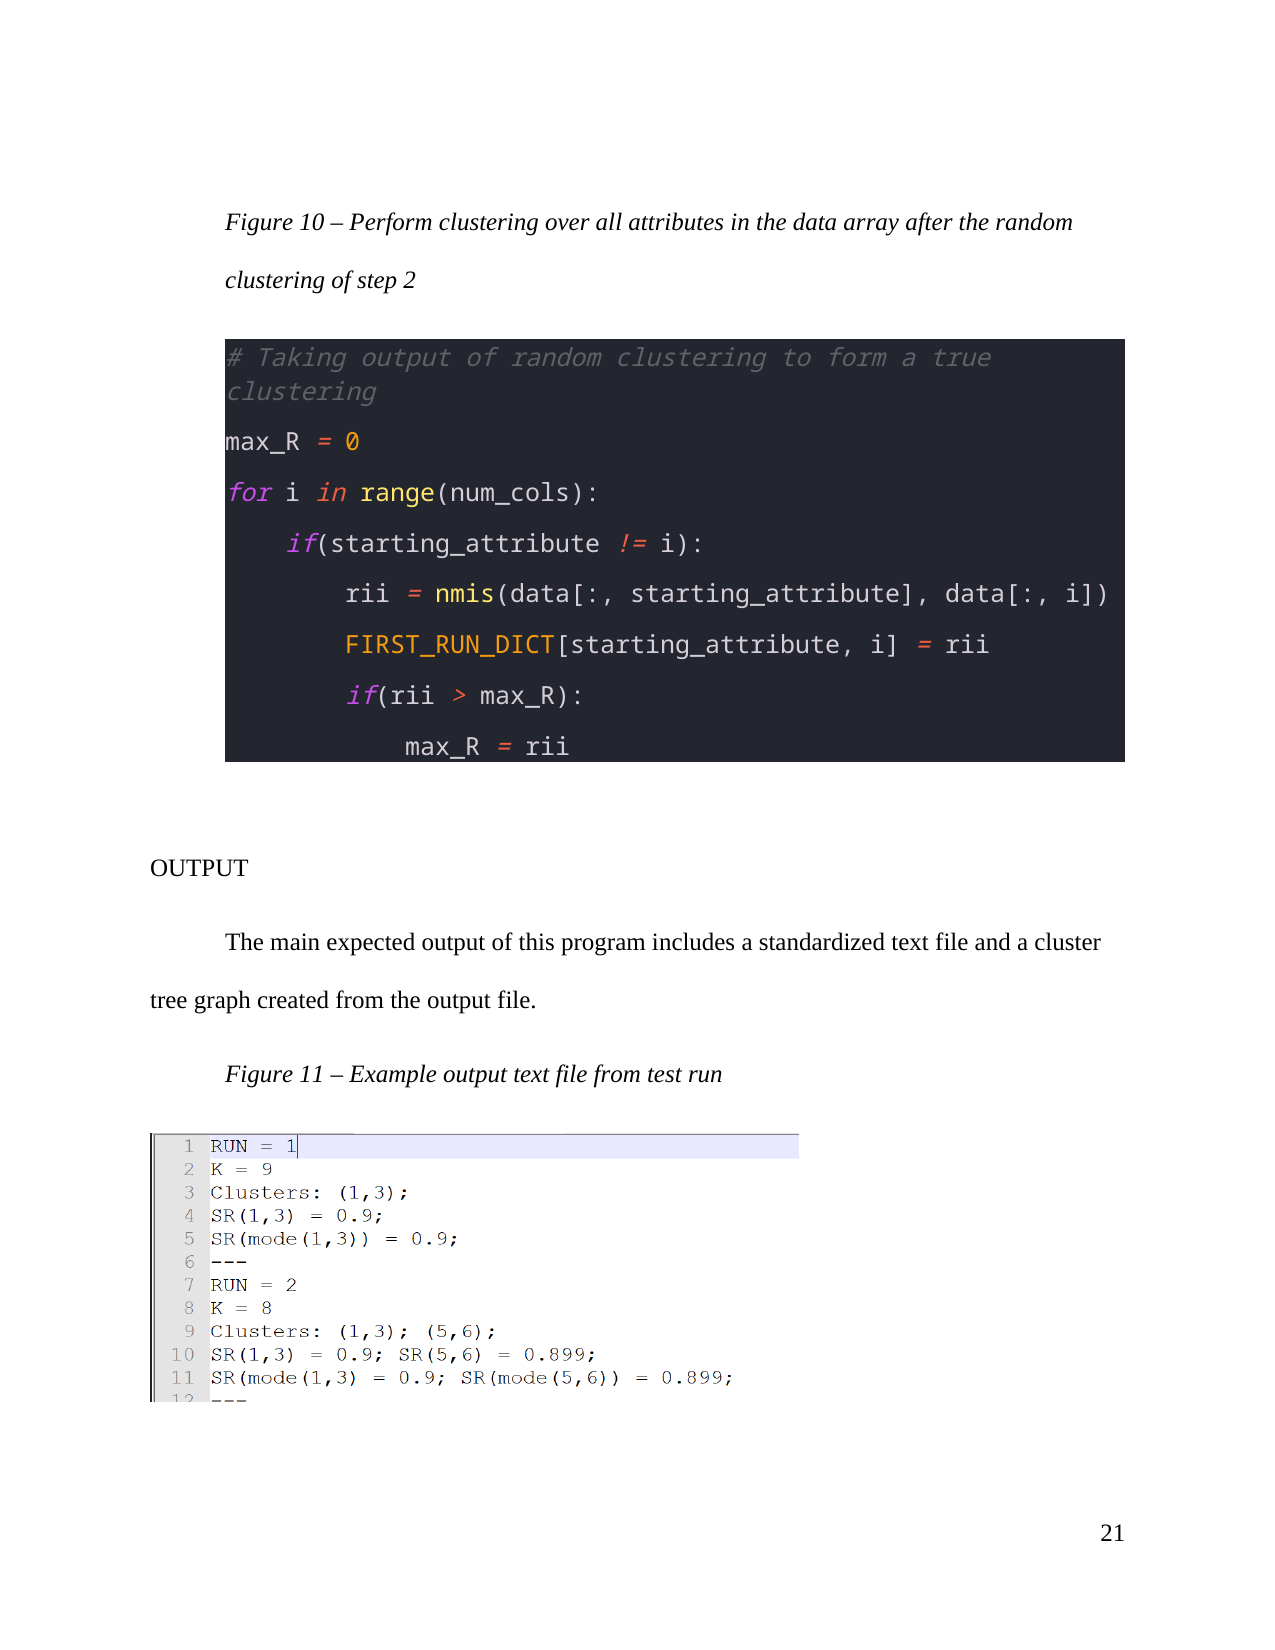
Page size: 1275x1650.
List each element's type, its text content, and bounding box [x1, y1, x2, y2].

picture [150, 1133, 799, 1402]
text max_R = rii [225, 728, 1125, 762]
list Figure 10 – Perform clustering over all attributes in the data array after the random clustering of step 2 [225, 150, 1125, 294]
text if(rii > max_R): [225, 678, 1125, 712]
text Figure 11 – Example output text file from test run [150, 1059, 1125, 1088]
text rii = nmis(data[:, starting_attribute], data[:, i]) [225, 576, 1125, 610]
text FIRST_RUN_DICT[starting_attribute, i] = rii [225, 627, 1125, 661]
text for i in range(num_cols): [225, 475, 1125, 509]
text max_R = 0 [225, 424, 1125, 458]
text # Taking output of random clustering to form a true clustering [225, 339, 1125, 407]
text if(starting_attribute != i): [225, 525, 1125, 559]
text The main expected output of this program includes a standardized text file and a cluster tree graph created from the output file. [150, 927, 1125, 1014]
text OUTPUT [150, 853, 1125, 882]
